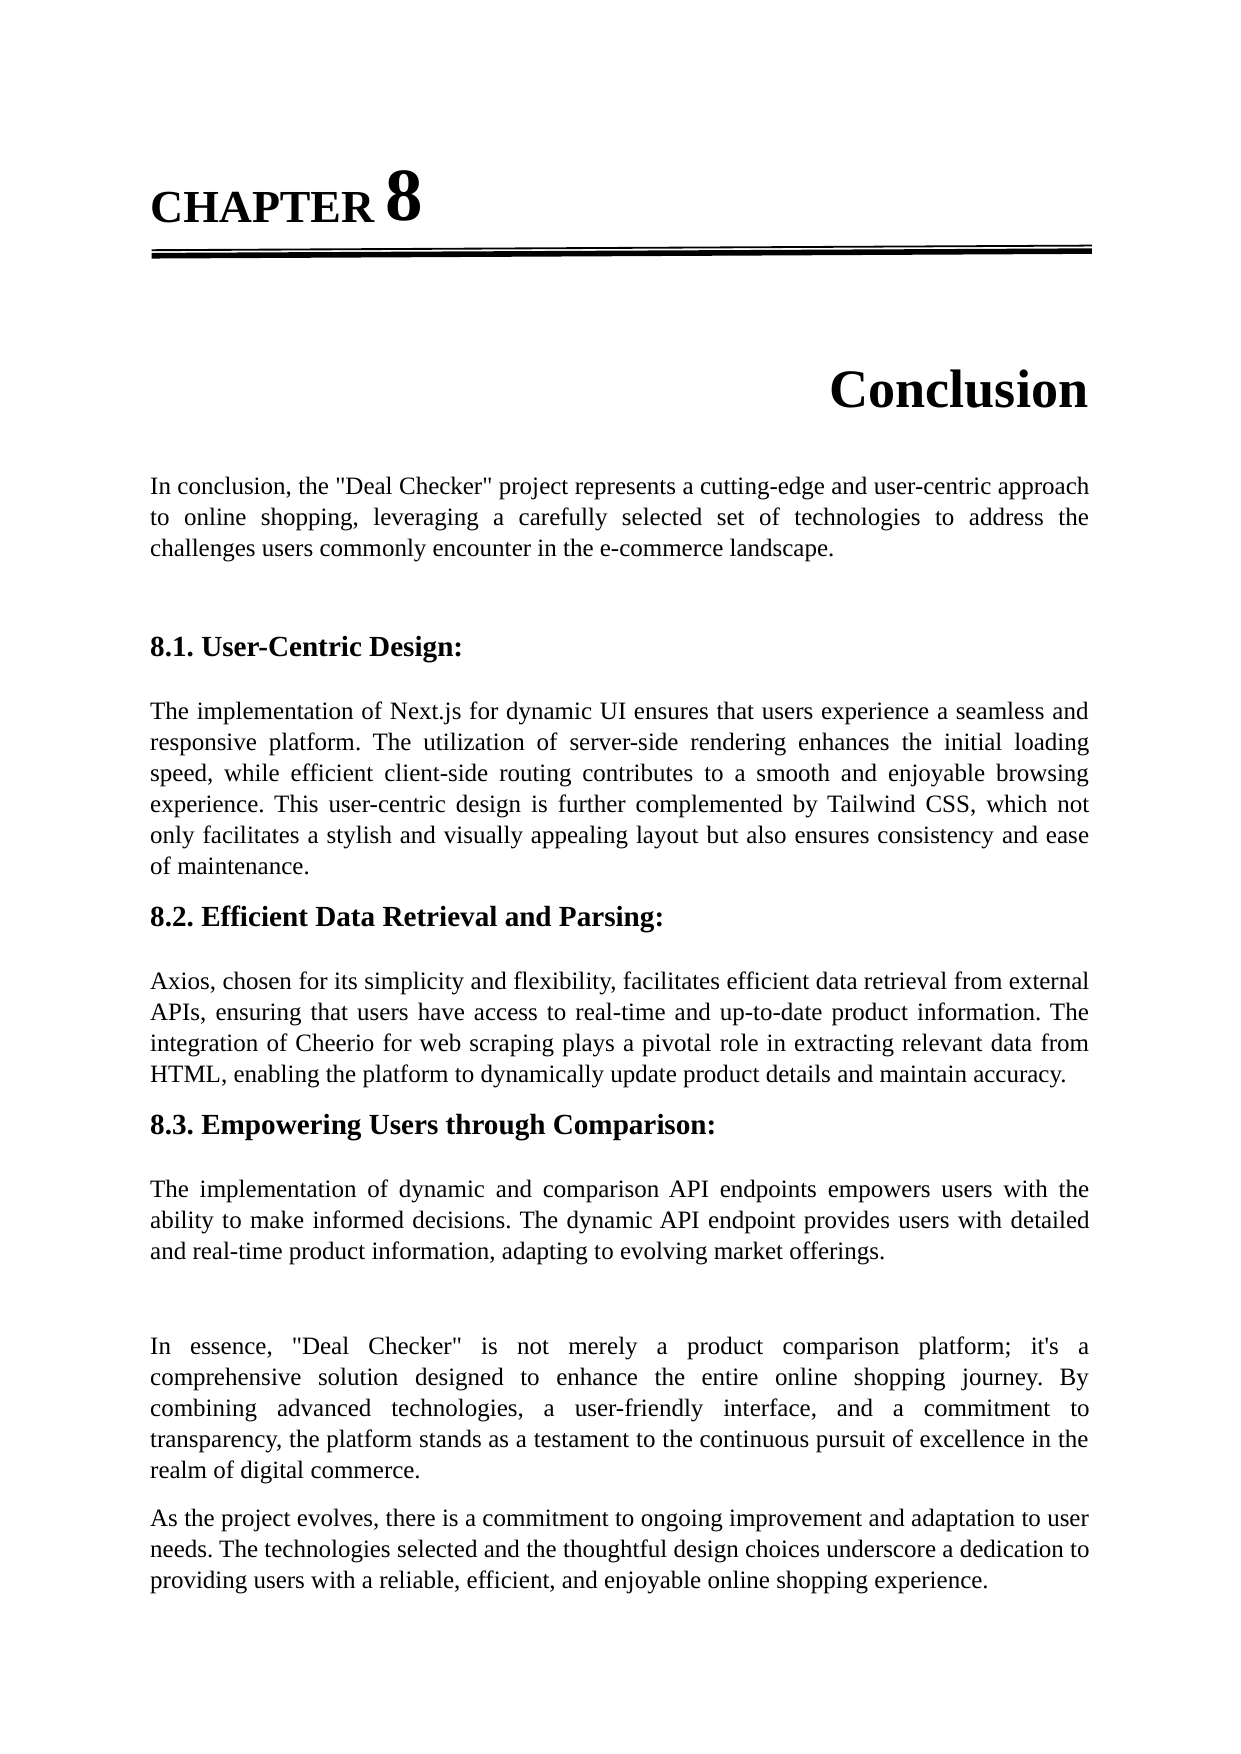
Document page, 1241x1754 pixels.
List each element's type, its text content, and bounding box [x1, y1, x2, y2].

text The implementation of dynamic and comparison API endpoints empowers users with the ability to make informed decisions. The dynamic API endpoint provides users with detailed and real-time product information, adapting to evolving market offerings. [150, 1174, 1090, 1265]
subtitle 8.3. Empowering Users through Comparison: [150, 1107, 1090, 1140]
subtitle 8.1. User-Centric Design: [150, 629, 1090, 662]
text Axios, chosen for its simplicity and flexibility, facilitates efficient data retrieval from external APIs, ensuring that users have access to real-time and up-to-date product information. The integration of Cheerio for web scraping plays a pivotal role in extracting relevant data from HTML, enabling the platform to dynamically update product details and maintain accuracy. [150, 966, 1090, 1088]
text In essence, "Deal Checker" is not merely a product comparison platform; it's a comprehensive solution designed to enhance the entire online shopping journey. By combining advanced technologies, a user-friendly interface, and a commitment to transparency, the platform stands as a testament to the continuous pursuit of excellence in the realm of digital commerce. [150, 1331, 1090, 1484]
text CHAPTER 8 [150, 150, 1090, 329]
text As the project evolves, there is a commitment to ongoing improvement and adaptation to user needs. The technologies selected and the thoughtful design choices underscore a dedication to providing users with a reliable, efficient, and enjoyable online shopping experience. [150, 1503, 1090, 1594]
subtitle Conclusion [608, 357, 1090, 419]
text The implementation of Next.js for dynamic UI ensures that users experience a seamless and responsive platform. The utilization of server-side rendering enhances the initial loading speed, while efficient client-side routing contributes to a smooth and enjoyable browsing experience. This user-centric design is further complemented by Tailwind CSS, which not only facilitates a stylish and visually appealing layout but also ensures consistency and ease of maintenance. [150, 696, 1090, 880]
subtitle 8.2. Efficient Data Retrieval and Parsing: [150, 899, 1090, 932]
text In conclusion, the "Deal Checker" project represents a cutting-edge and user-centric approach to online shopping, leveraging a carefully selected set of technologies to address the challenges users commonly encounter in the e-commerce landscape. [150, 471, 1090, 562]
